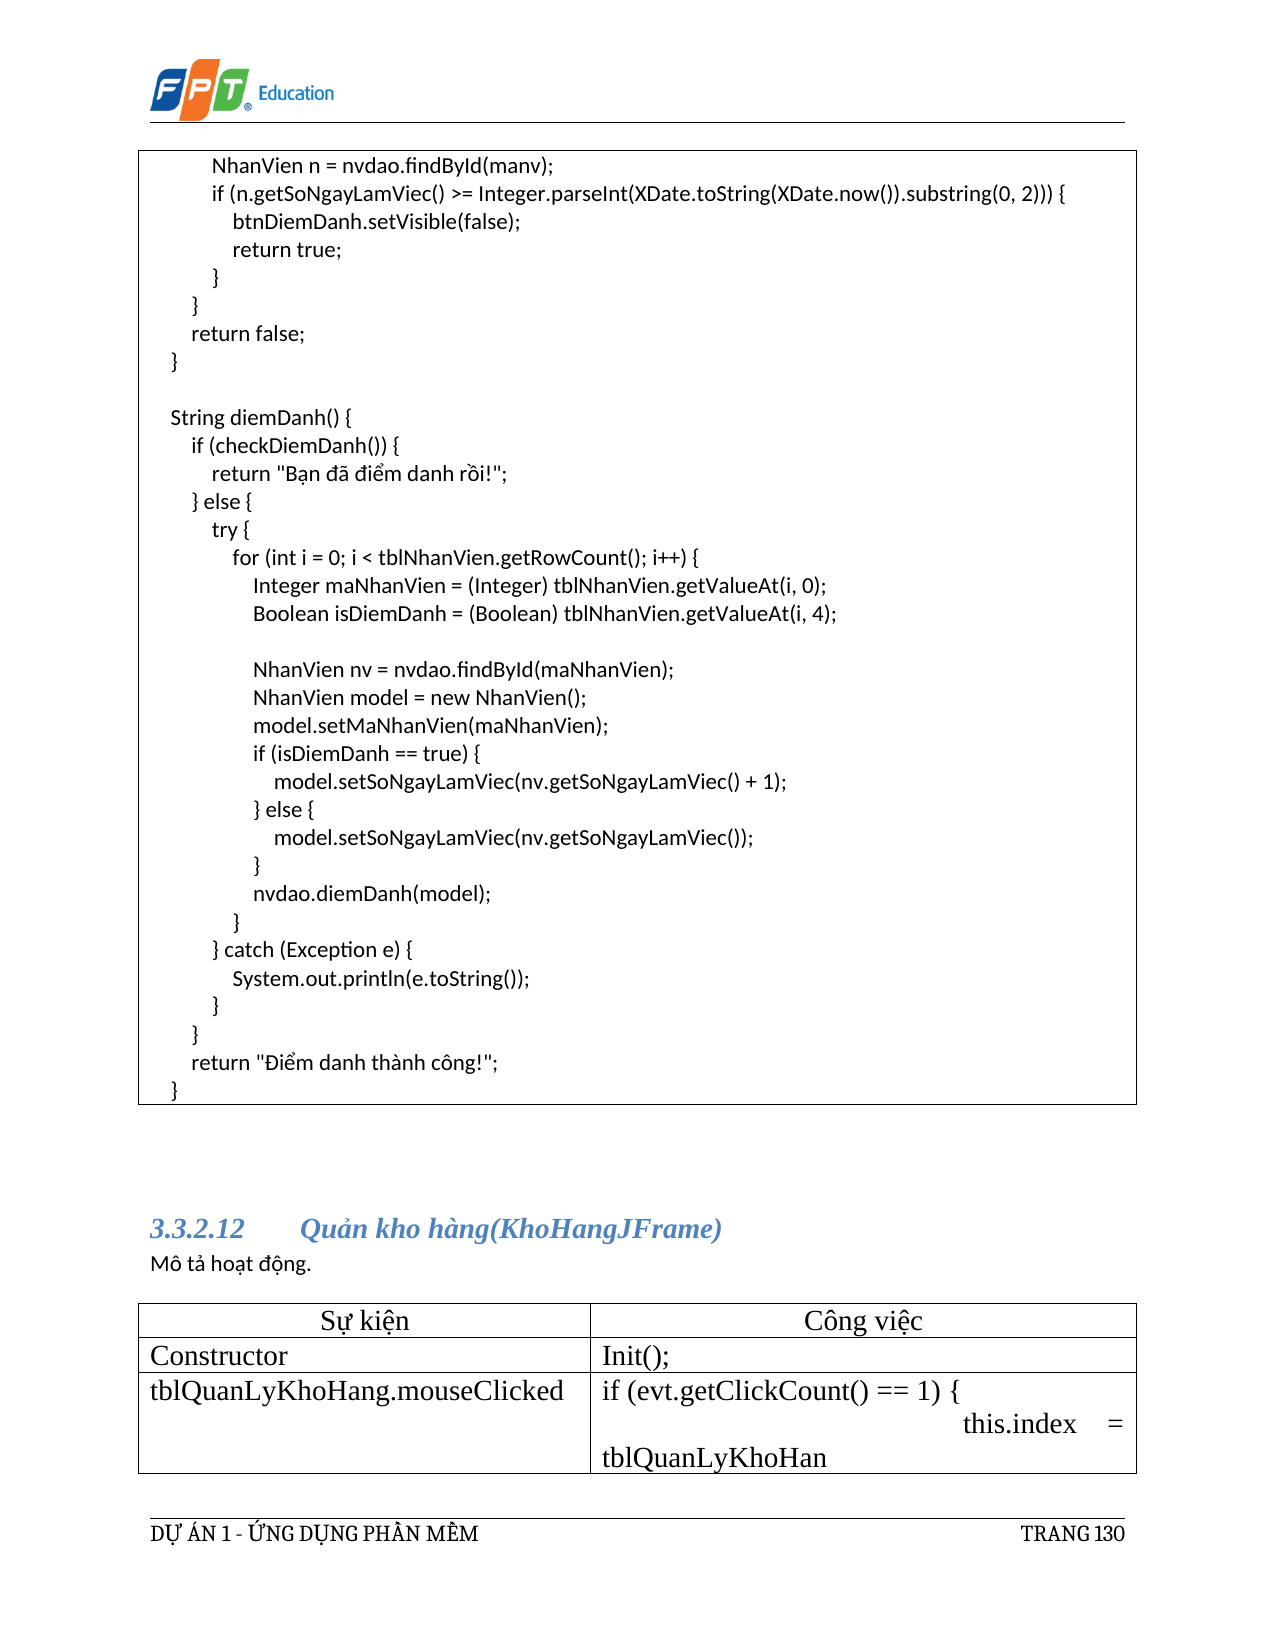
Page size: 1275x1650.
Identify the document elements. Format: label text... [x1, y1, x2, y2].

picture [150, 59, 336, 121]
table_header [139, 151, 1136, 1104]
text Mô tả hoạt động. [150, 1249, 1125, 1277]
table_header Công việc [591, 1304, 1136, 1337]
table_header Sự kiện [139, 1304, 590, 1337]
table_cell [591, 1373, 1136, 1473]
table_cell Init(); [591, 1338, 1136, 1372]
subtitle Quản kho hàng(KhoHangJFrame) [150, 1211, 1125, 1244]
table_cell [139, 1373, 590, 1473]
table_cell Constructor [139, 1338, 590, 1372]
